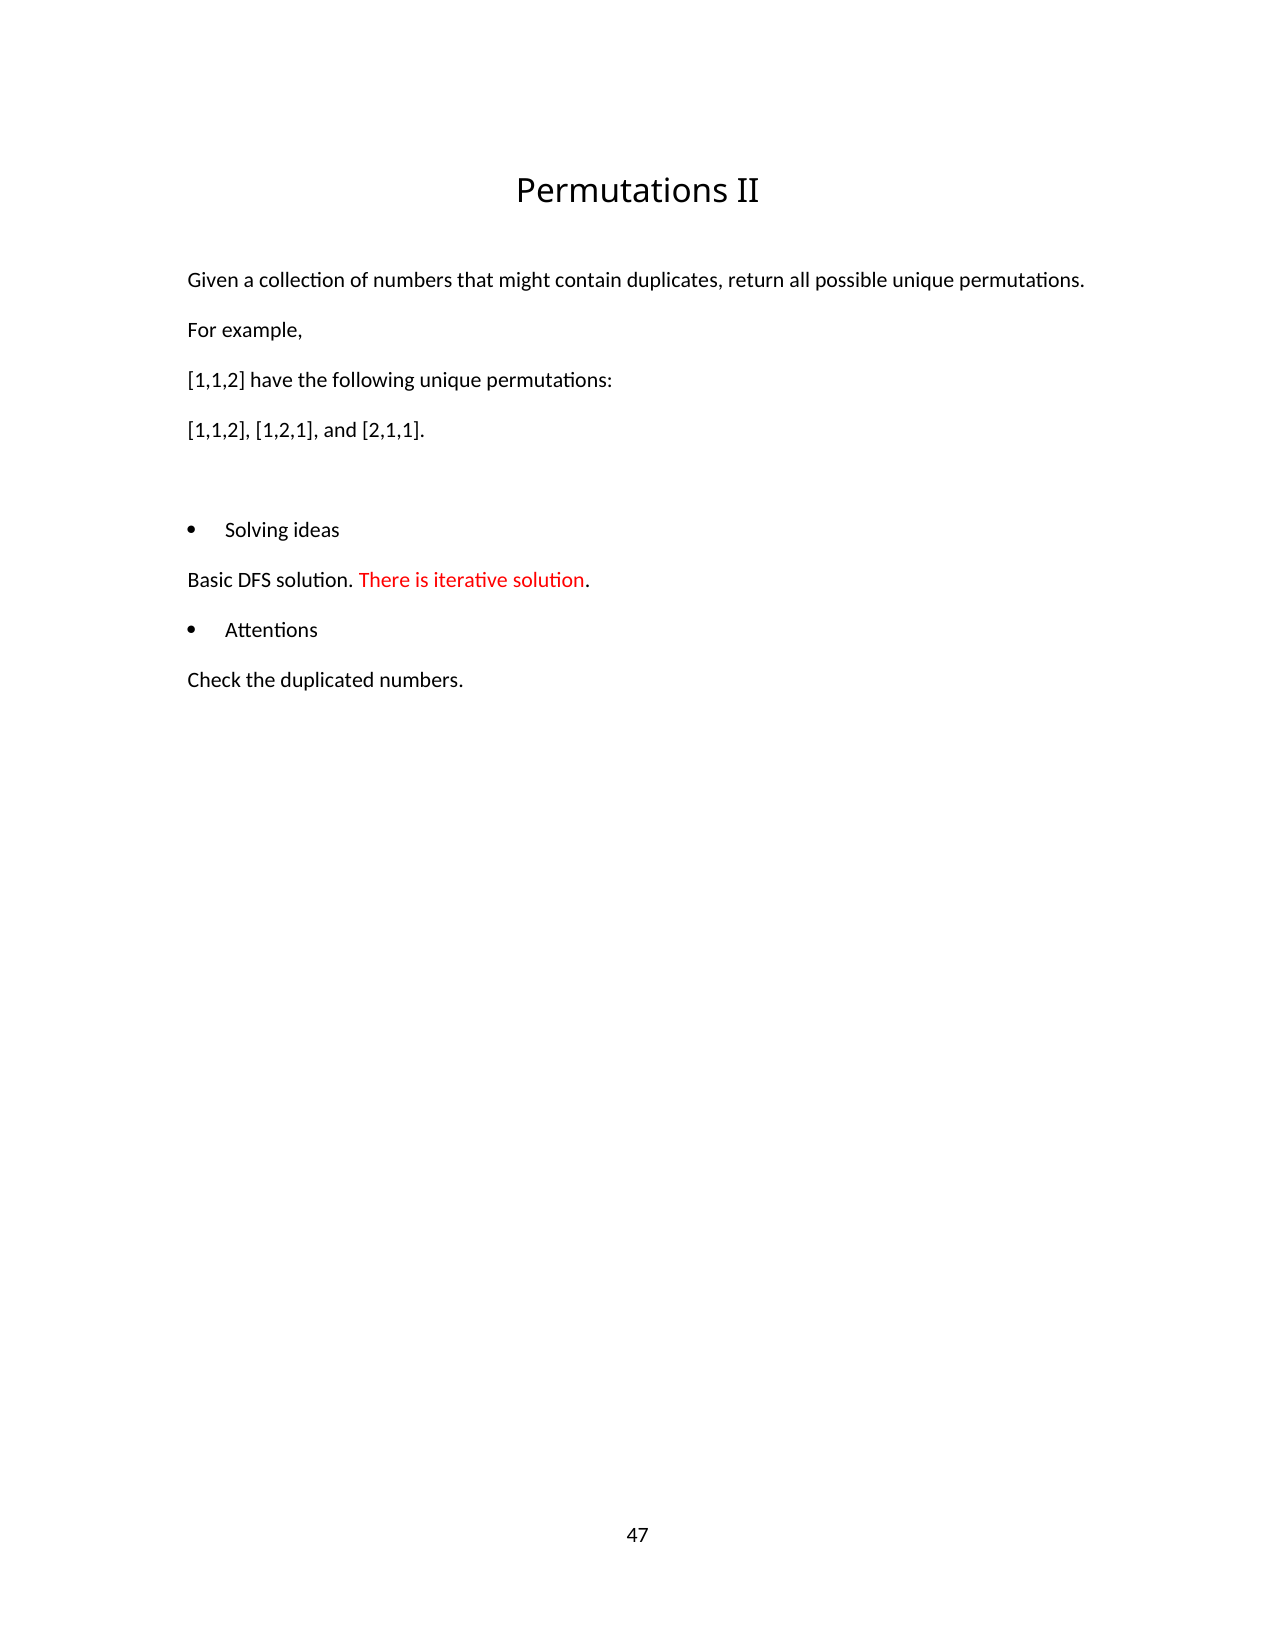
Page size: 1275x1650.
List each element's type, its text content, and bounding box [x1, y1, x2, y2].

text Given a collection of numbers that might contain duplicates, return all possible unique permutations. [187, 266, 1087, 293]
text Check the duplicated numbers. [187, 666, 1087, 693]
text For example, [187, 316, 1087, 343]
list Solving ideas [187, 516, 1087, 543]
subtitle Permutations II [187, 167, 1087, 212]
list Attentions [187, 616, 1087, 643]
text Basic DFS solution. There is iterative solution. [187, 566, 1087, 593]
text [1,1,2] have the following unique permutations: [187, 366, 1087, 393]
text [1,1,2], [1,2,1], and [2,1,1]. [187, 416, 1087, 443]
